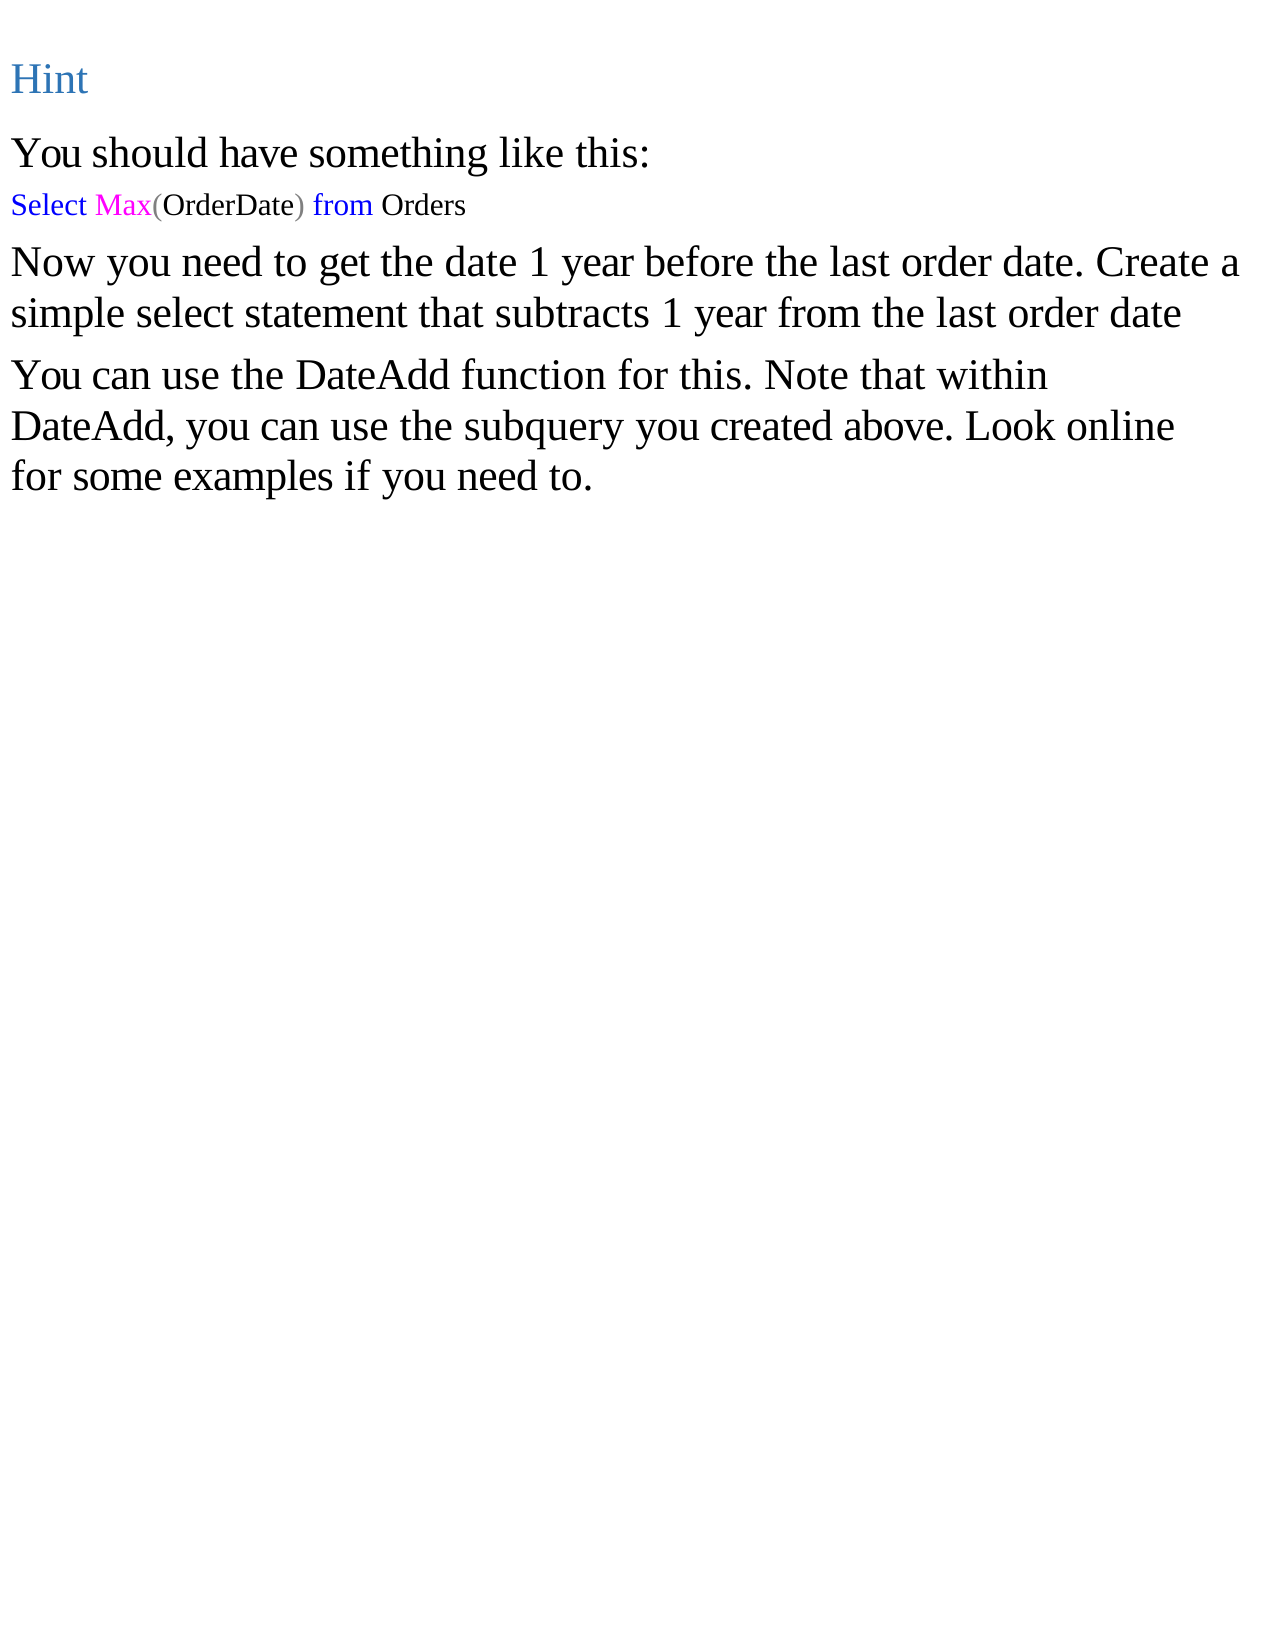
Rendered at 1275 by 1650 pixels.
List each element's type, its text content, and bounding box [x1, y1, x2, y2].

text You can use the DateAdd function for this. Note that within DateAdd, you can use the subquery you created above. Look online for some examples if you need to. [10, 348, 1223, 500]
text Select Max(OrderDate) from Orders [10, 186, 1275, 222]
text Now you need to get the date 1 year before the last order date. Create a simple select statement that subtracts 1 year from the last order date [10, 236, 1275, 337]
